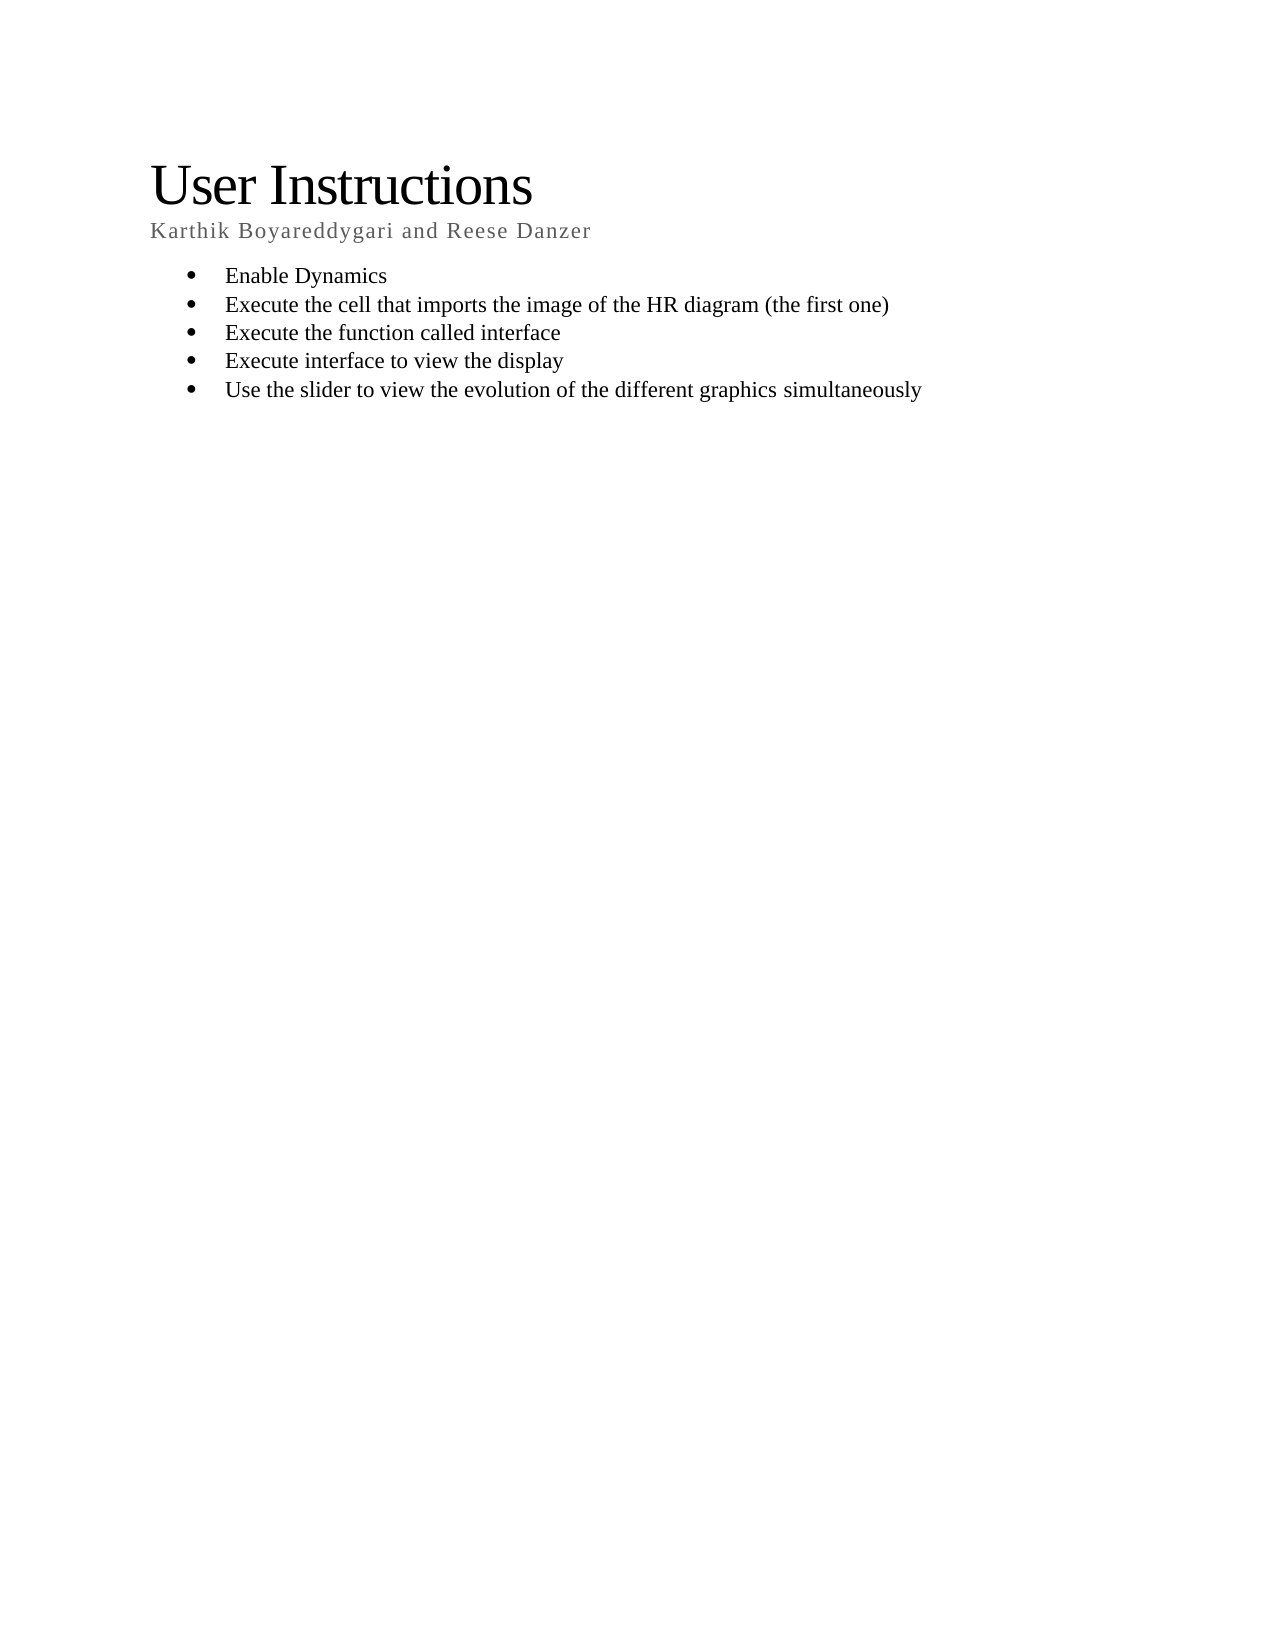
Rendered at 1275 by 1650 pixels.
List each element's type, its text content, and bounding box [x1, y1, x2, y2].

list Execute the function called interface [187, 319, 1125, 345]
title User Instructions [150, 150, 1125, 217]
subtitle Karthik Boyareddygari and Reese Danzer [150, 217, 1125, 243]
list Use the slider to view the evolution of the different graphics simultaneously [187, 376, 1125, 402]
list Execute the cell that imports the image of the HR diagram (the first one) [187, 291, 1125, 317]
list Execute interface to view the display [187, 347, 1125, 374]
list Enable Dynamics [187, 262, 1125, 288]
